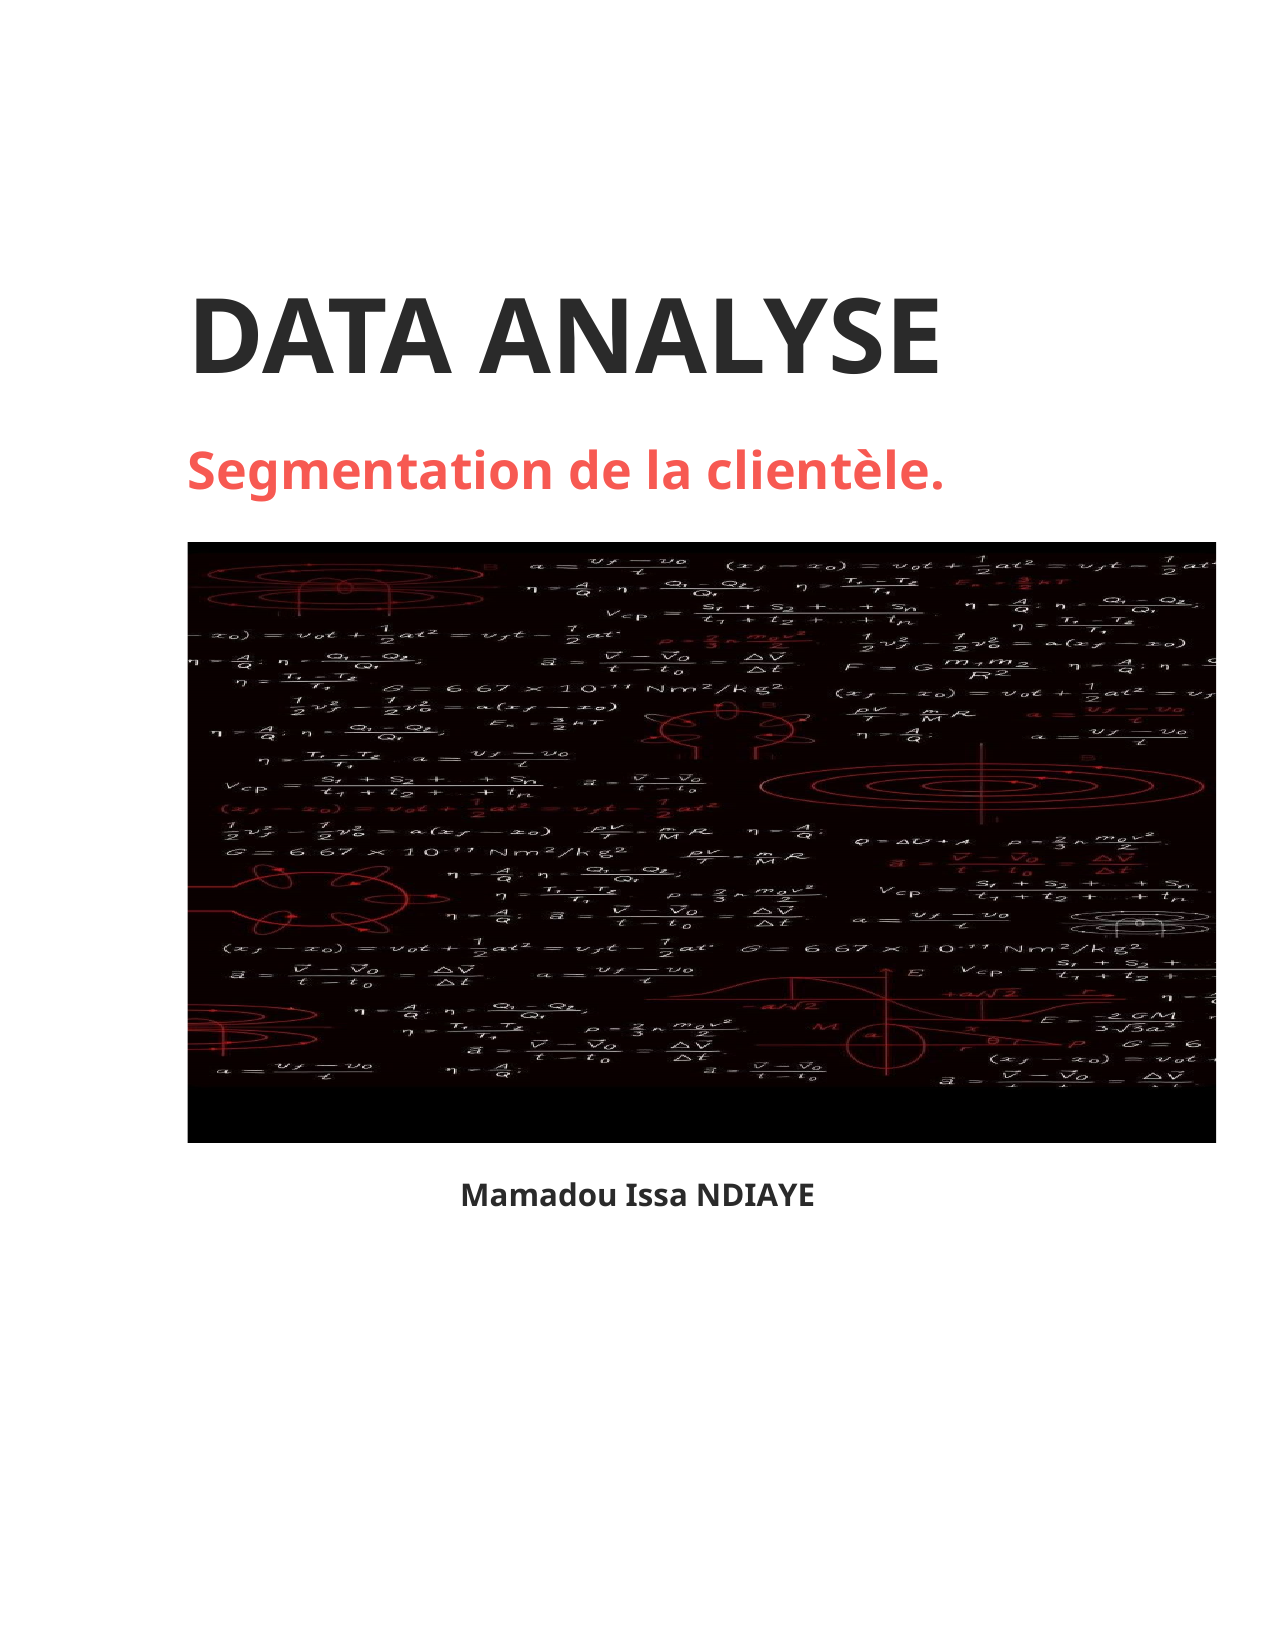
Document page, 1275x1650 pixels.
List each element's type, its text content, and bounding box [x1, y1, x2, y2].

picture [187, 542, 1217, 1143]
text Mamadou Issa NDIAYE [187, 1173, 1087, 1216]
subtitle Segmentation de la clientèle. [187, 433, 1087, 504]
title Data Analyse [187, 262, 1087, 404]
